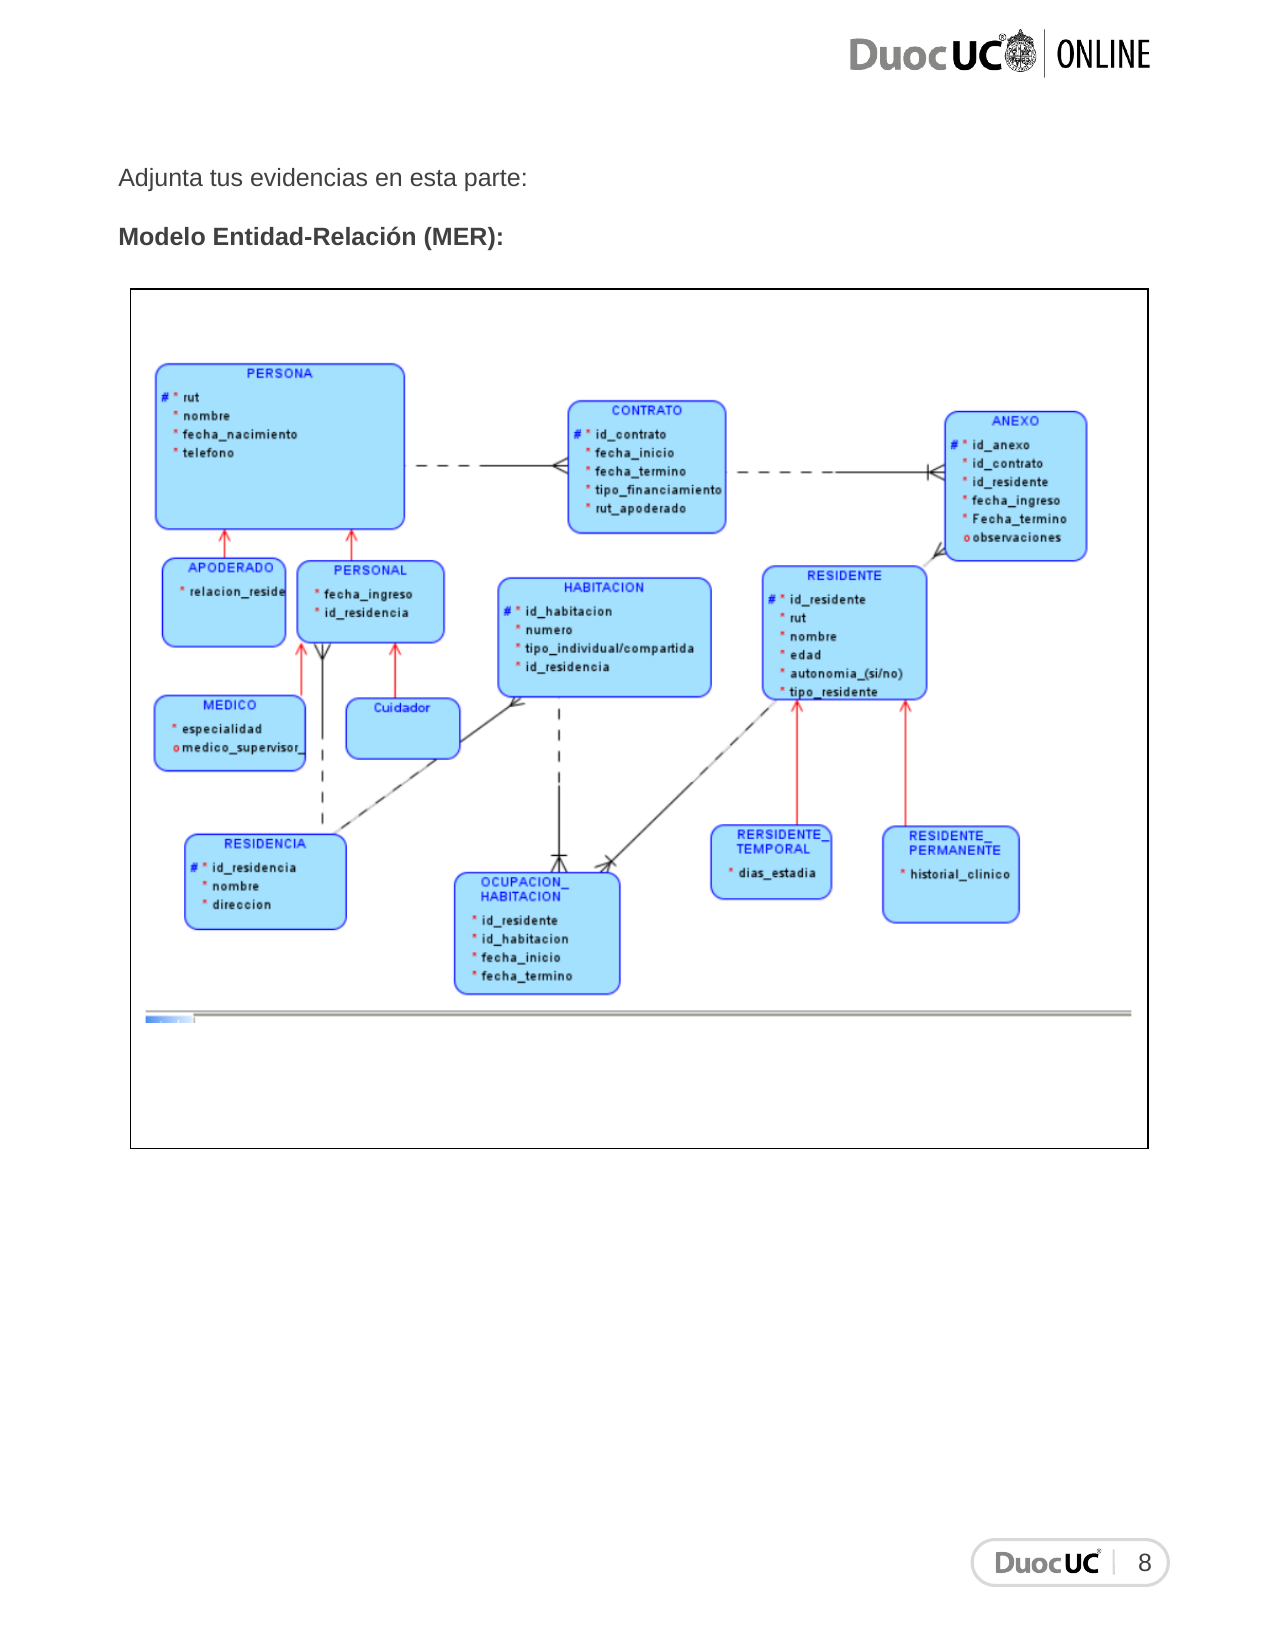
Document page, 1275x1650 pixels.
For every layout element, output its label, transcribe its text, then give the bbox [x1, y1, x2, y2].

picture [982, 1542, 1115, 1583]
text Modelo Entidad-Relación (MER): [118, 222, 1152, 251]
picture [145, 356, 1132, 1023]
text Adjunta tus evidencias en esta parte: [118, 162, 1152, 191]
picture [830, 3, 1170, 96]
